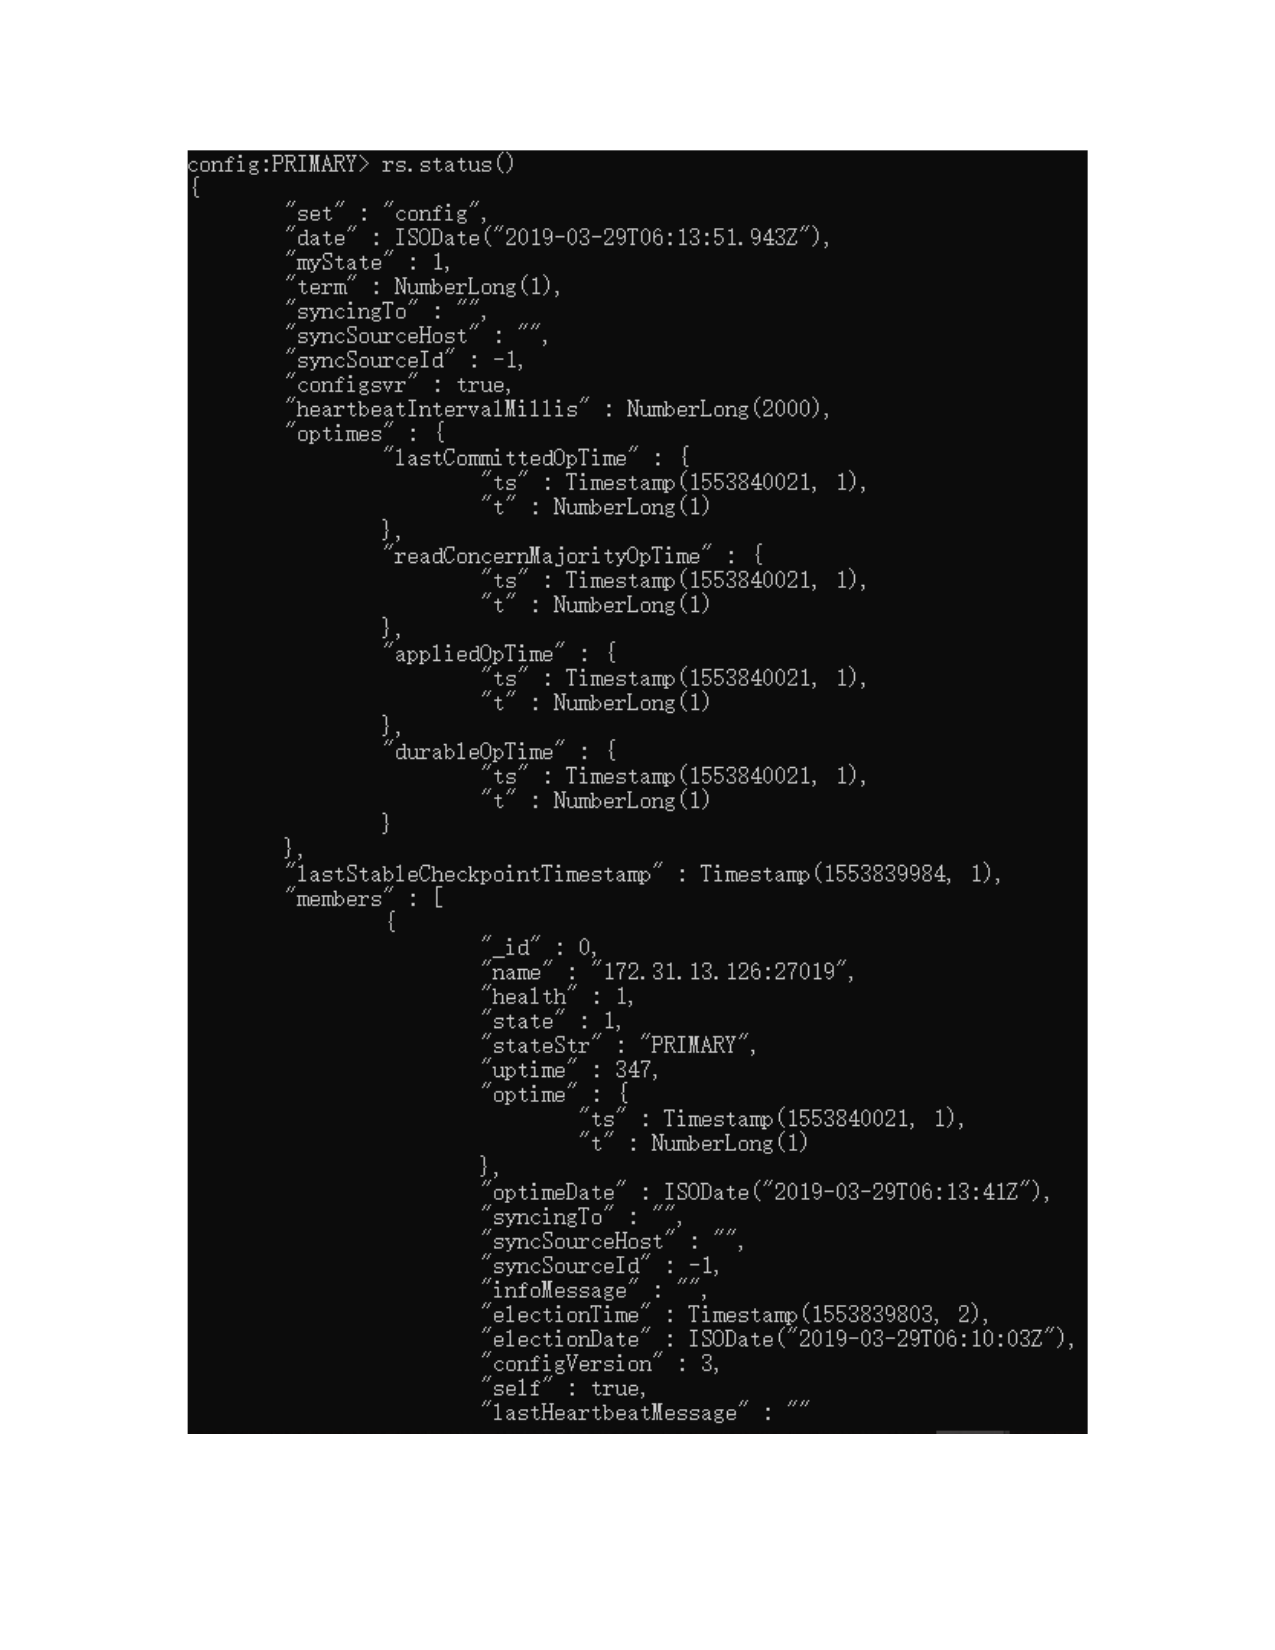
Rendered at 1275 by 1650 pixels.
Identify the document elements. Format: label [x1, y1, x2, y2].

picture [187, 150, 1088, 1434]
